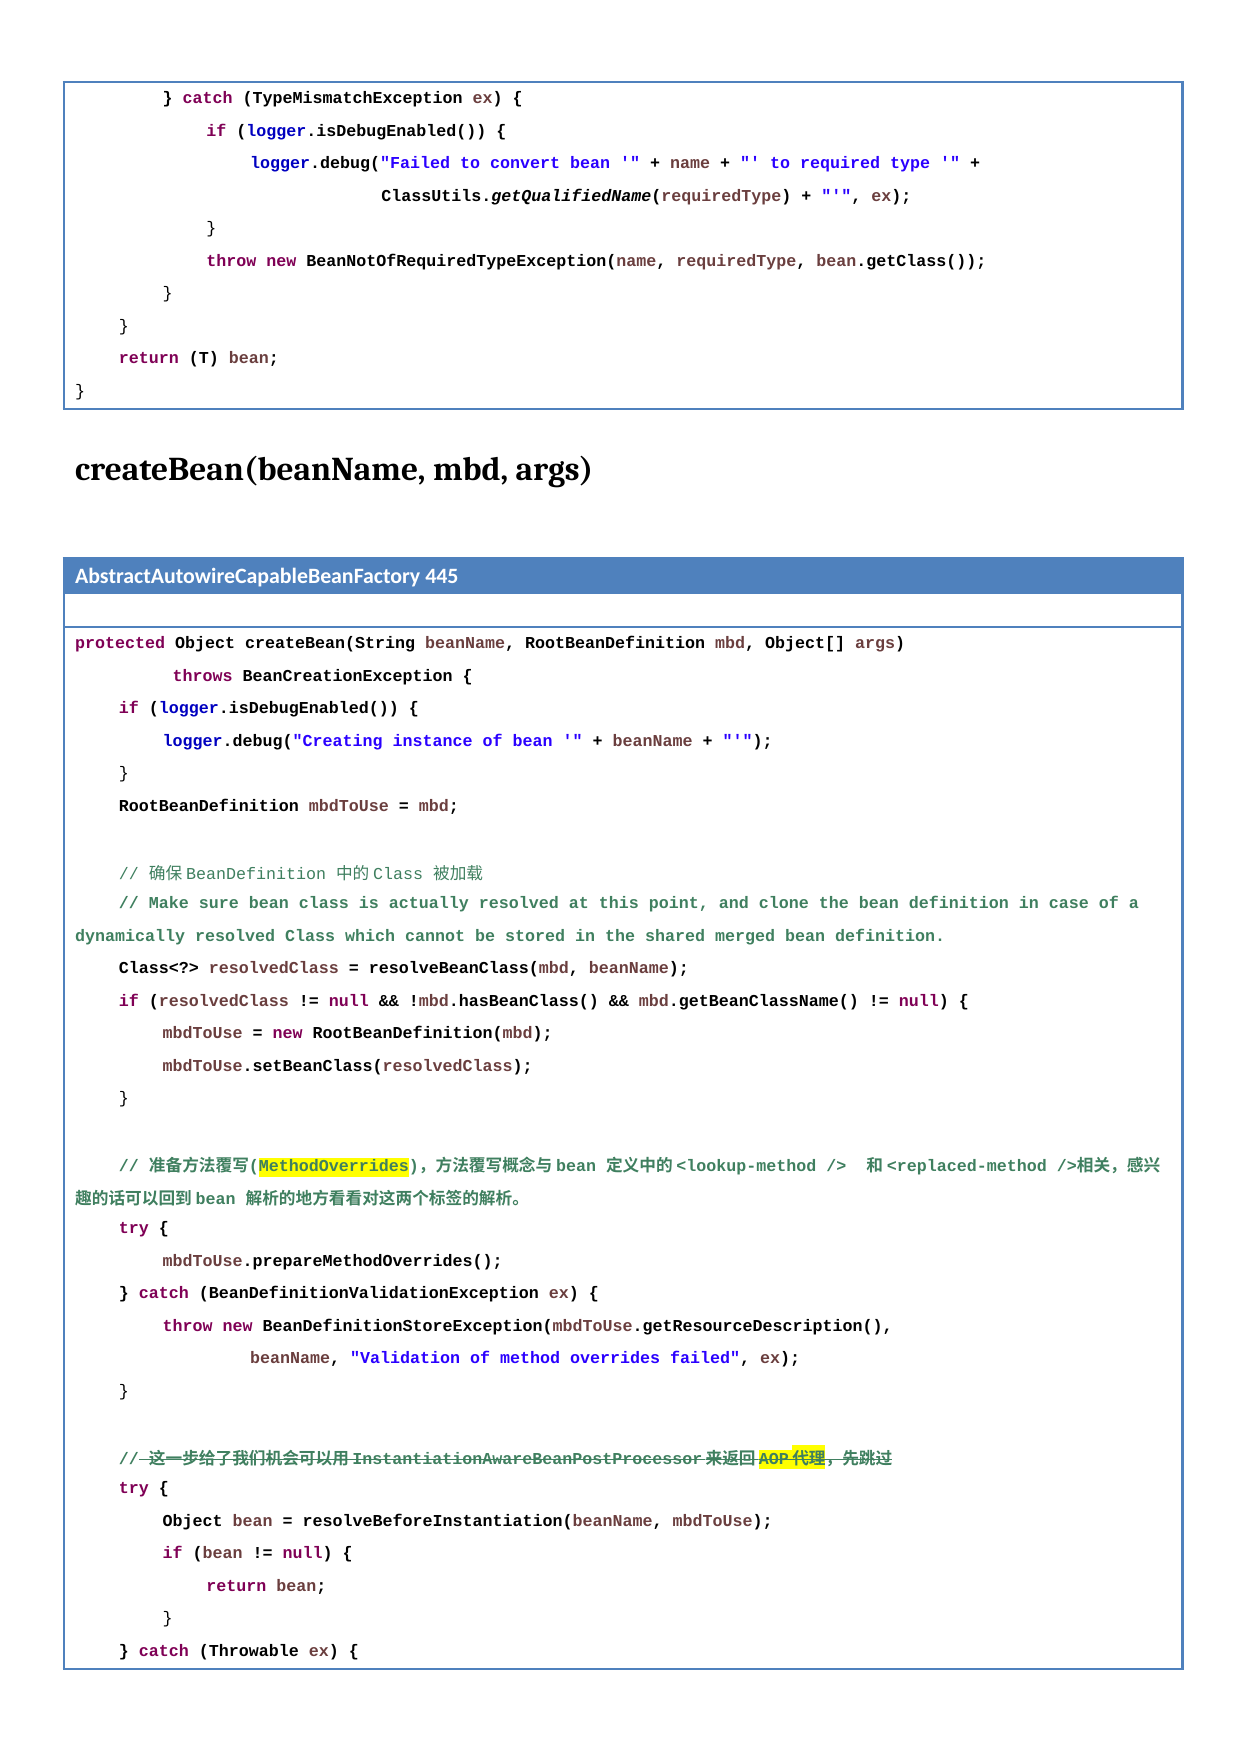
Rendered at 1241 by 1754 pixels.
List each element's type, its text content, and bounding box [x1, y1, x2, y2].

table_cell [65, 594, 1181, 626]
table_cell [65, 83, 1181, 408]
table_header AbstractAutowireCapableBeanFactory 445 [65, 559, 1181, 592]
subtitle createBean(beanName, mbd, args) [75, 437, 1165, 502]
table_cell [65, 628, 1181, 1668]
